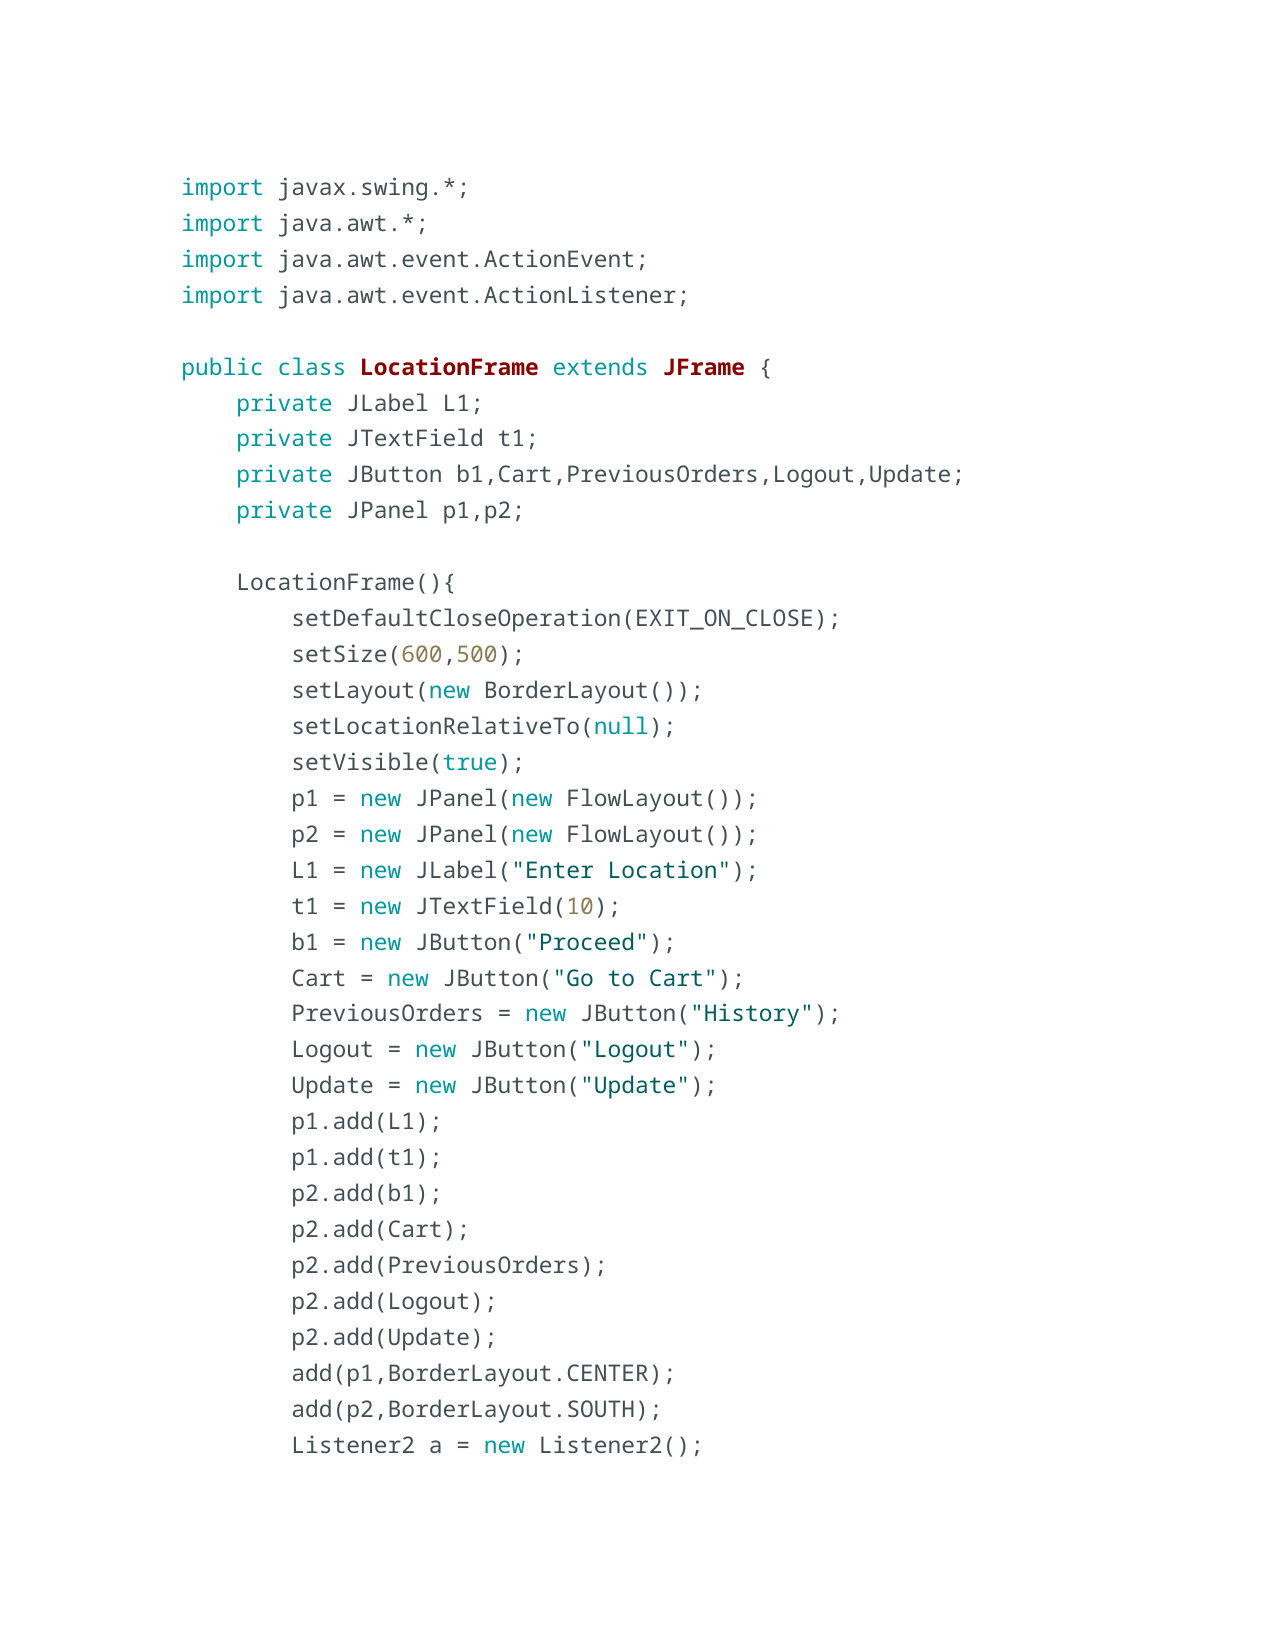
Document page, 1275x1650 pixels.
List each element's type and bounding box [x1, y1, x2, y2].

table_header [160, 150, 1135, 1481]
